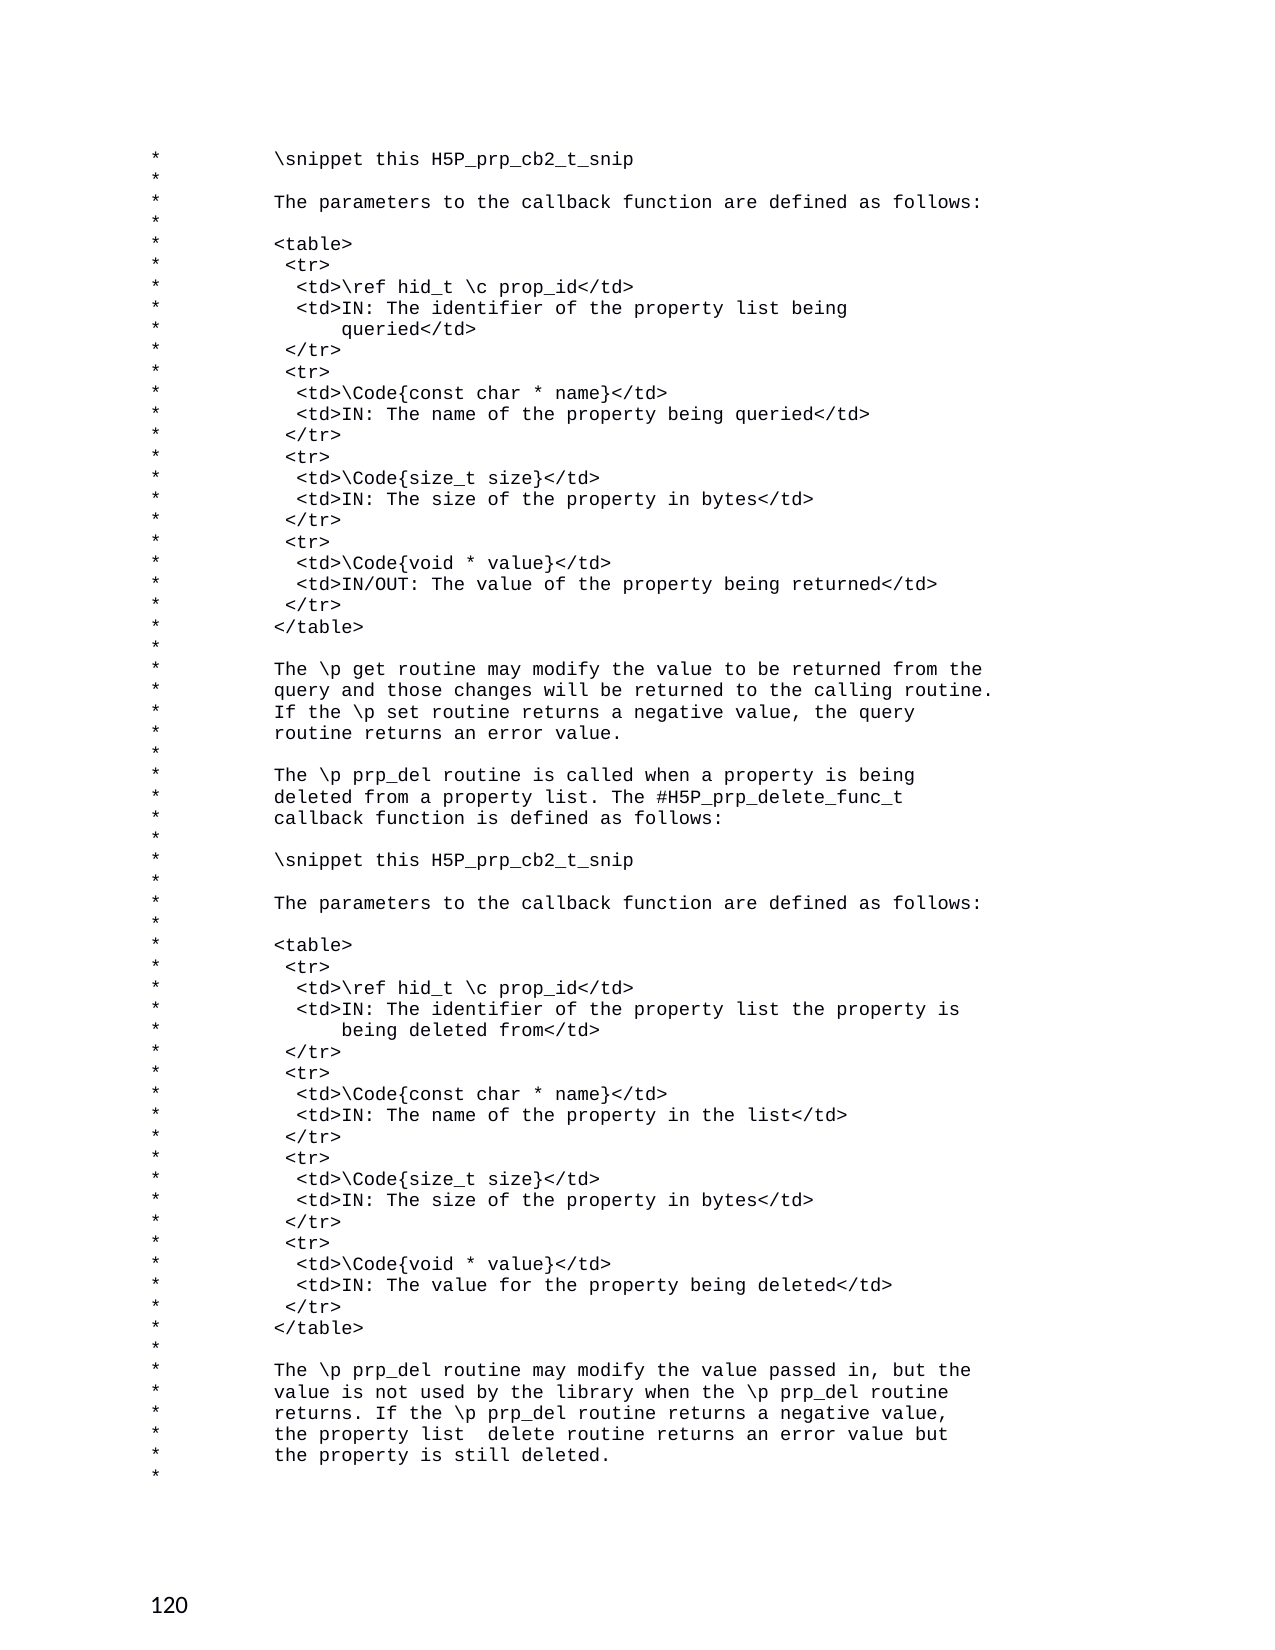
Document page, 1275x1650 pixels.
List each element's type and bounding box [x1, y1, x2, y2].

text [150, 150, 1125, 1489]
